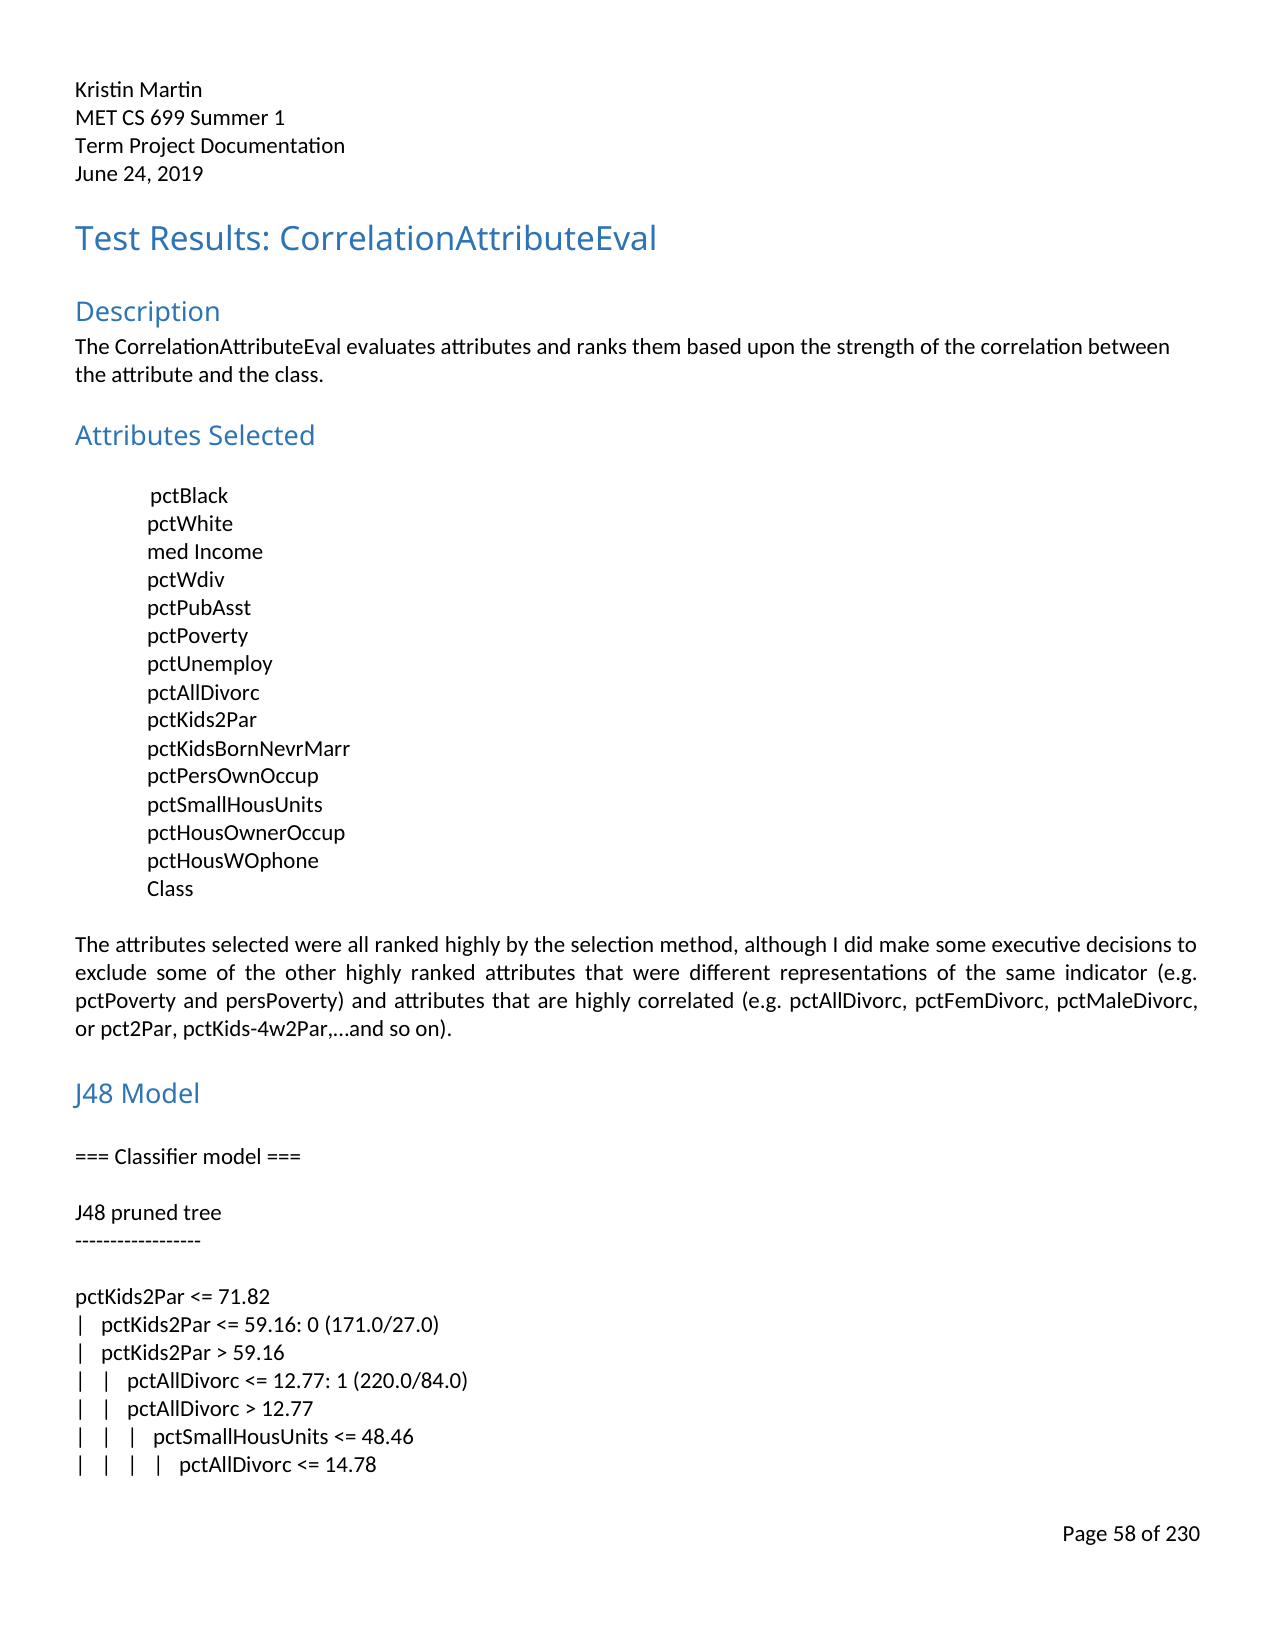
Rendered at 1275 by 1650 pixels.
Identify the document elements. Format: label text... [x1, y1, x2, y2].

text | | pctAllDivorc <= 12.77: 1 (220.0/84.0) [75, 1366, 1200, 1394]
text pctWdiv [75, 566, 1200, 593]
text pctPubAsst [75, 593, 1200, 622]
text pctPersOwnOccup [75, 762, 1200, 790]
text === Classifier model === [75, 1142, 1200, 1170]
text | | | pctSmallHousUnits <= 48.46 [75, 1422, 1200, 1450]
text | pctKids2Par > 59.16 [75, 1338, 1200, 1366]
text | | | | pctAllDivorc <= 14.78 [75, 1450, 1200, 1478]
text The CorrelationAttributeEval evaluates attributes and ranks them based upon the strength of the correlation between the attribute and the class. [75, 332, 1200, 388]
text pctHousOwnerOccup [75, 818, 1200, 846]
text pctHousWOphone [75, 846, 1200, 874]
text pctBlack [75, 481, 1200, 509]
text | | pctAllDivorc > 12.77 [75, 1394, 1200, 1422]
text pctKidsBornNevrMarr [75, 734, 1200, 762]
text pctSmallHousUnits [75, 790, 1200, 818]
text pctKids2Par [75, 706, 1200, 734]
subtitle Test Results: CorrelationAttributeEval [75, 215, 1200, 261]
text ------------------ [75, 1226, 1200, 1254]
text pctKids2Par <= 71.82 [75, 1282, 1200, 1310]
text The attributes selected were all ranked highly by the selection method, although I did make some executive decisions to exclude some of the other highly ranked attributes that were different representations of the same indicator (e.g. pctPoverty and persPoverty) and attributes that are highly correlated (e.g. pctAllDivorc, pctFemDivorc, pctMaleDivorc, or pct2Par, pctKids-4w2Par,…and so on). [75, 930, 1200, 1042]
text | pctKids2Par <= 59.16: 0 (171.0/27.0) [75, 1310, 1200, 1338]
subtitle J48 Model [75, 1074, 1200, 1111]
text pctAllDivorc [75, 678, 1200, 706]
subtitle Description [75, 293, 1200, 329]
text pctWhite [75, 509, 1200, 537]
text pctUnemploy [75, 649, 1200, 678]
subtitle Attributes Selected [75, 417, 1200, 453]
text med Income [75, 537, 1200, 566]
text Class [75, 874, 1200, 902]
text pctPoverty [75, 622, 1200, 649]
text J48 pruned tree [75, 1198, 1200, 1226]
